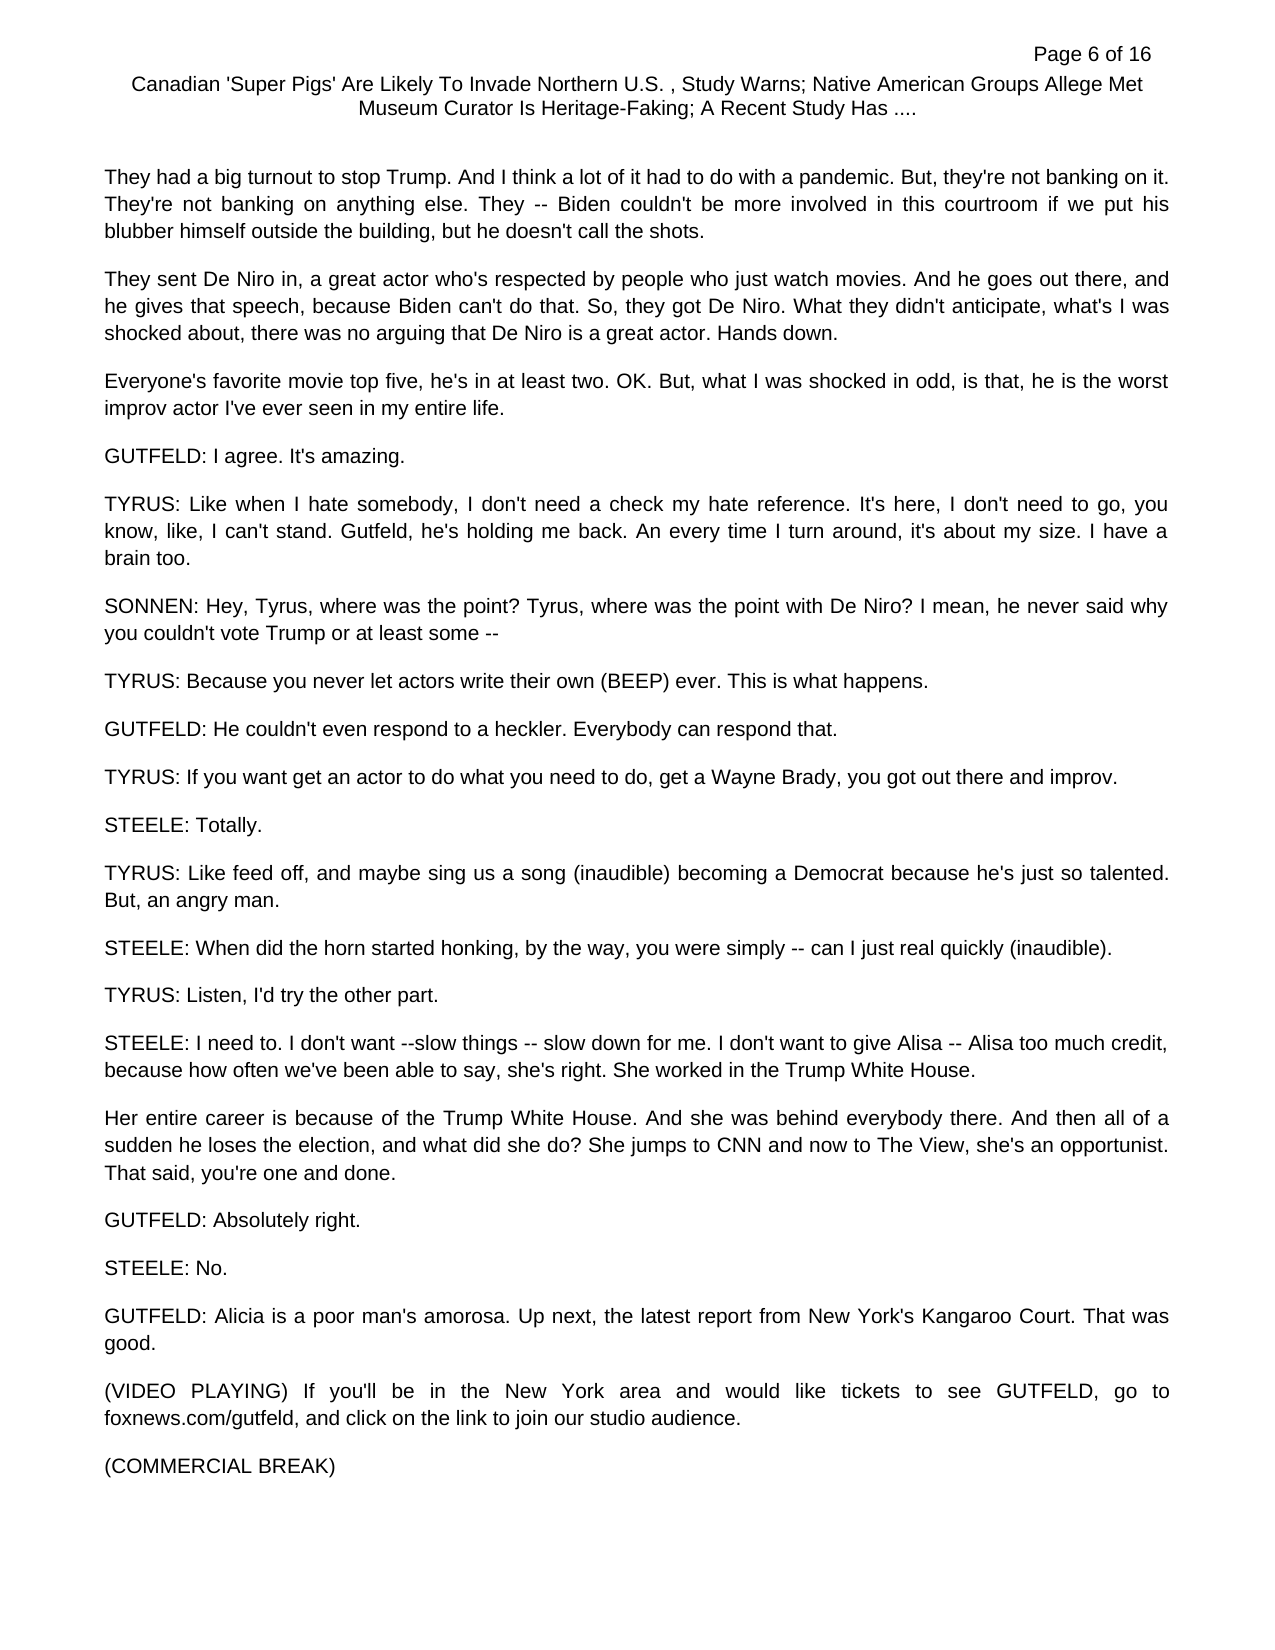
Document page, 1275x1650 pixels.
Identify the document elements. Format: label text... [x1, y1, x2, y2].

text TYRUS: Like feed off, and maybe sing us a song (inaudible) becoming a Democrat because he's just so talented. But, an angry man. [104, 857, 1171, 911]
text GUTFELD: I agree. It's amazing. [104, 441, 1171, 468]
text (COMMERCIAL BREAK) [104, 1451, 1171, 1478]
text Everyone's favorite movie top five, he's in at least two. OK. But, what I was shocked in odd, is that, he is the worst improv actor I've ever seen in my entire life. [104, 366, 1171, 420]
text TYRUS: Because you never let actors write their own (BEEP) ever. This is what happens. [104, 666, 1171, 693]
text TYRUS: Like when I hate somebody, I don't need a check my hate reference. It's here, I don't need to go, you know, like, I can't stand. Gutfeld, he's holding me back. An every time I turn around, it's about my size. I have a brain too. [104, 488, 1171, 570]
text GUTFELD: Alicia is a poor man's amorosa. Up next, the latest report from New York's Kangaroo Court. That was good. [104, 1301, 1171, 1355]
text STEELE: No. [104, 1253, 1171, 1280]
text SONNEN: Hey, Tyrus, where was the point? Tyrus, where was the point with De Niro? I mean, he never said why you couldn't vote Trump or at least some -- [104, 591, 1171, 645]
text GUTFELD: He couldn't even respond to a heckler. Everybody can respond that. [104, 713, 1171, 741]
text TYRUS: If you want get an actor to do what you need to do, get a Wayne Brady, you got out there and improv. [104, 761, 1171, 788]
text (VIDEO PLAYING) If you'll be in the New York area and would like tickets to see GUTFELD, go to foxnews.com/gutfeld, and click on the link to join our studio audience. [104, 1376, 1171, 1430]
text STEELE: Totally. [104, 809, 1171, 836]
text TYRUS: Listen, I'd try the other part. [104, 980, 1171, 1007]
text STEELE: When did the horn started honking, by the way, you were simply -- can I just real quickly (inaudible). [104, 932, 1171, 959]
text Her entire career is because of the Trump White House. And she was behind everybody there. And then all of a sudden he loses the election, and what did she do? She jumps to CNN and now to The View, she's an opportunist. That said, you're one and done. [104, 1103, 1171, 1184]
text They sent De Niro in, a great actor who's respected by people who just watch movies. And he goes out there, and he gives that speech, because Biden can't do that. So, they got De Niro. What they didn't anticipate, what's I was shocked about, there was no arguing that De Niro is a great actor. Hands down. [104, 263, 1171, 345]
text They had a big turnout to stop Trump. And I think a lot of it had to do with a pandemic. But, they're not banking on it. They're not banking on anything else. They -- Biden couldn't be more involved in this courtroom if we put his blubber himself outside the building, but he doesn't call the shots. [104, 161, 1171, 243]
text STEELE: I need to. I don't want --slow things -- slow down for me. I don't want to give Alisa -- Alisa too much credit, because how often we've been able to say, she's right. She worked in the Trump White House. [104, 1028, 1171, 1082]
text GUTFELD: Absolutely right. [104, 1205, 1171, 1232]
